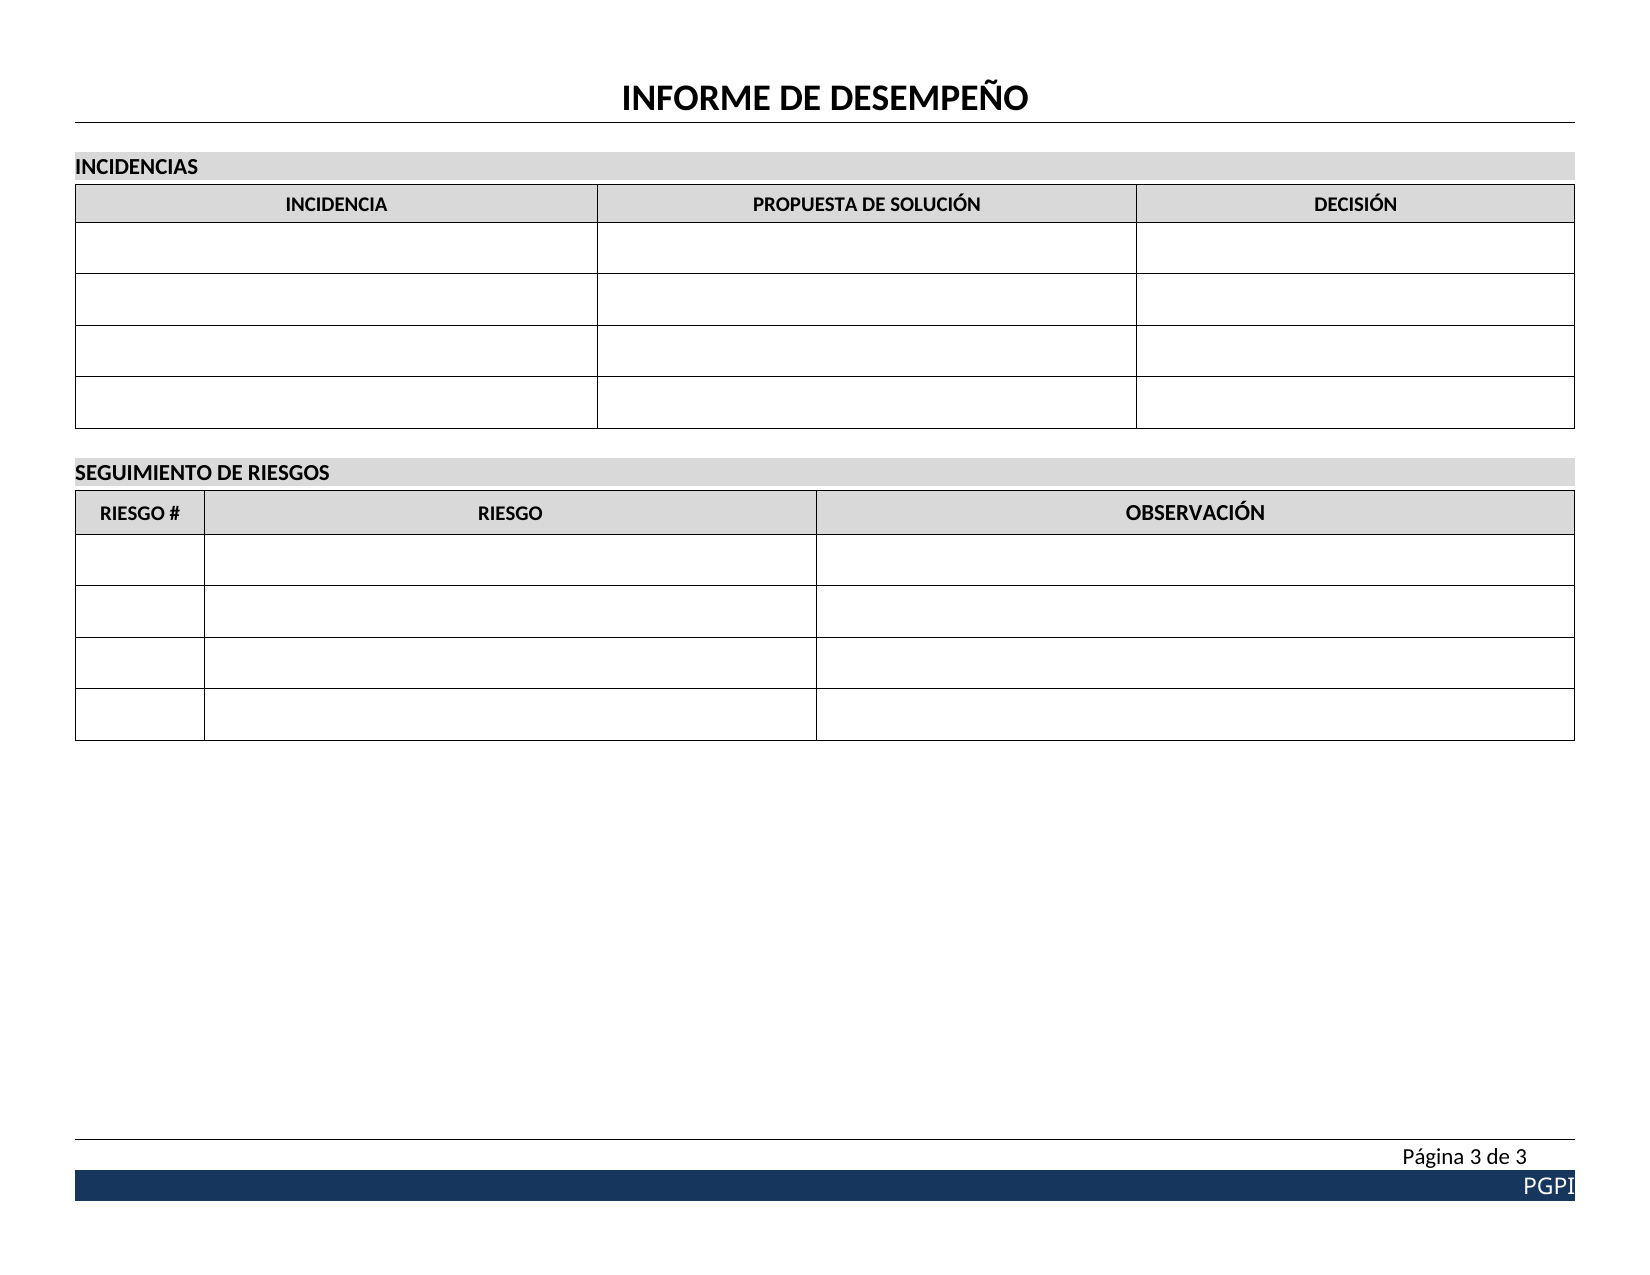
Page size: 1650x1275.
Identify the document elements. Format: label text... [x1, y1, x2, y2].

table_cell [1137, 274, 1574, 325]
table_cell [76, 586, 204, 637]
table_cell [205, 535, 816, 585]
table_cell [598, 223, 1136, 273]
table_cell [1137, 223, 1574, 273]
table_cell [76, 223, 597, 273]
table_cell [598, 274, 1136, 325]
table_header INCIDENCIA [76, 185, 597, 222]
table_header DECISIÓN [1137, 185, 1574, 222]
table_header RIESGO [205, 491, 816, 534]
table_cell [817, 689, 1574, 739]
table_cell [1137, 377, 1574, 428]
table_cell [817, 586, 1574, 637]
table_cell [598, 326, 1136, 376]
table_cell [817, 535, 1574, 585]
table_cell [76, 274, 597, 325]
table_header OBSERVACIÓN [817, 491, 1574, 534]
table_cell [205, 638, 816, 688]
table_cell [205, 689, 816, 739]
table_cell [205, 586, 816, 637]
table_header PROPUESTA DE SOLUCIÓN [598, 185, 1136, 222]
table_header RIESGO # [76, 491, 204, 534]
table_cell [76, 377, 597, 428]
text SEGUIMIENTO DE RIESGOS [75, 458, 1575, 486]
table_cell [1137, 326, 1574, 376]
table_cell [76, 638, 204, 688]
text INCIDENCIAS [75, 152, 1575, 180]
table_cell [76, 326, 597, 376]
table_cell [76, 535, 204, 585]
table_cell [817, 638, 1574, 688]
table_cell [598, 377, 1136, 428]
table_cell [76, 689, 204, 739]
